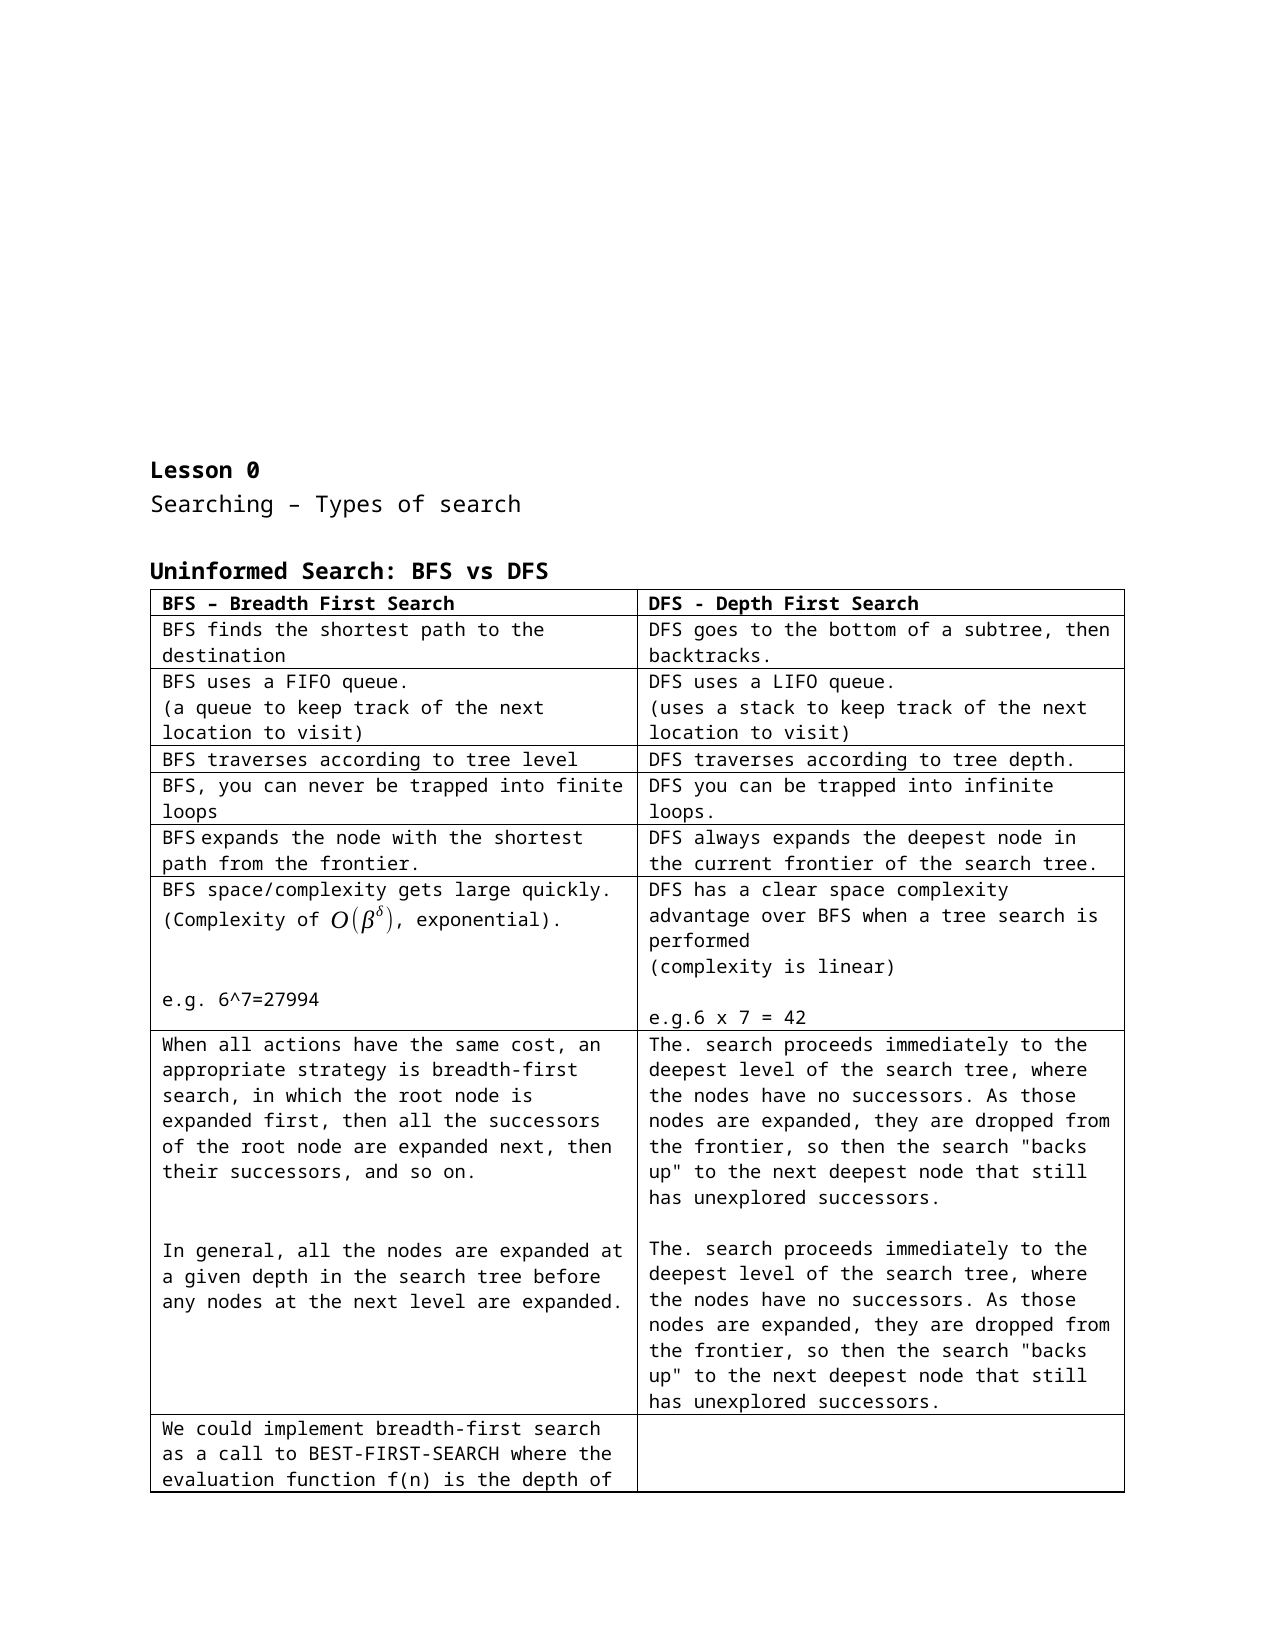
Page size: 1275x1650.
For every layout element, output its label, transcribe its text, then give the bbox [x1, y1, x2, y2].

table_cell [638, 1415, 1124, 1491]
table_cell BFS traverses according to tree level [151, 746, 637, 772]
table_cell DFS uses a LIFO queue. (uses a stack to keep track of the next location to visit) [638, 669, 1124, 745]
table_cell The. search proceeds immediately to the deepest level of the search tree, where the nodes have no successors. As those nodes are expanded, they are dropped from the frontier, so then the search "backs up" to the next deepest node that still has unexplored successors. The. search proceeds immediately to the deepest level of the search tree, where the nodes have no successors. As those nodes are expanded, they are dropped from the frontier, so then the search "backs up" to the next deepest node that still has unexplored successors. [638, 1031, 1124, 1414]
table_cell DFS you can be trapped into infinite loops. [638, 773, 1124, 824]
table_cell BFS finds the shortest path to the destination [151, 616, 637, 667]
text Searching – Types of search [150, 487, 1125, 519]
table_cell DFS has a clear space complexity advantage over BFS when a tree search is performed (complexity is linear) e.g.6 x 7 = 42 [638, 877, 1124, 1030]
table_cell When all actions have the same cost, an appropriate strategy is breadth-first search, in which the root node is expanded first, then all the successors of the root node are expanded next, then their successors, and so on. In general, all the nodes are expanded at a given depth in the search tree before any nodes at the next level are expanded. [151, 1031, 637, 1414]
table_cell BFS space/complexity gets large quickly. (Complexity of , exponential). e.g. 6^7=27994 [151, 877, 637, 1030]
text Lesson 0 [150, 454, 1125, 485]
table_cell DFS always expands the deepest node in the current frontier of the search tree. [638, 825, 1124, 876]
table_cell DFS traverses according to tree depth. [638, 746, 1124, 772]
table_cell BFS uses a FIFO queue. (a queue to keep track of the next location to visit) [151, 669, 637, 745]
table_header DFS - Depth First Search [638, 590, 1124, 615]
table_cell BFS, you can never be trapped into finite loops [151, 773, 637, 824]
table_header BFS – Breadth First Search [151, 590, 637, 615]
table_cell DFS goes to the bottom of a subtree, then backtracks. [638, 616, 1124, 667]
text Uninformed Search: BFS vs DFS [150, 555, 1125, 586]
table_cell BFS expands the node with the shortest path from the frontier. [151, 825, 637, 876]
